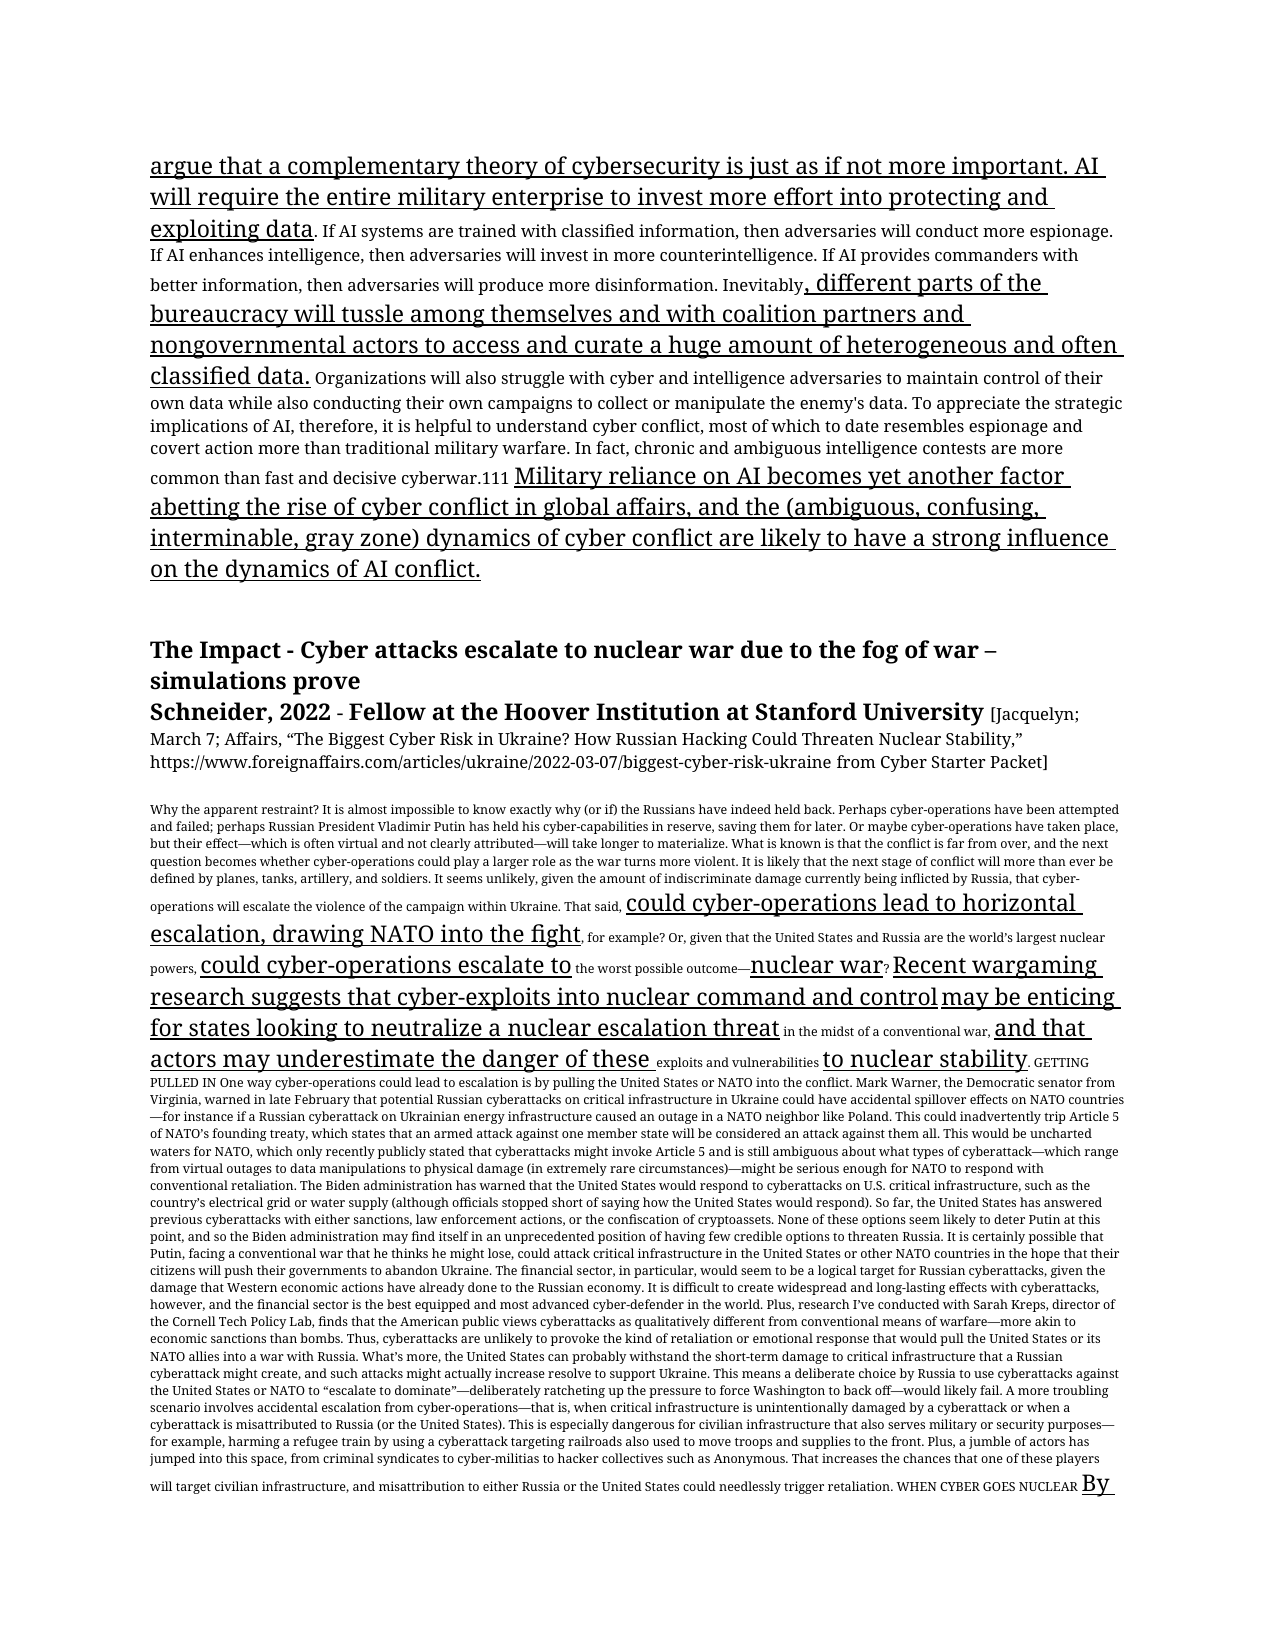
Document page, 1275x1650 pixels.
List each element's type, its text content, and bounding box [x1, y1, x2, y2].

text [150, 150, 1125, 584]
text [150, 801, 1125, 1498]
text Schneider, 2022 - Fellow at the Hoover Institution at Stanford University [Jacquelyn; March 7; Affairs, “The Biggest Cyber Risk in Ukraine? How Russian Hacking Could Threaten Nuclear Stability,” https://www.foreignaffairs.com/articles/ukraine/2022-03-07/biggest-cyber-risk-ukraine from Cyber Starter Packet] [150, 696, 1125, 773]
text The Impact - Cyber attacks escalate to nuclear war due to the fog of war – simulations prove [150, 634, 1125, 696]
